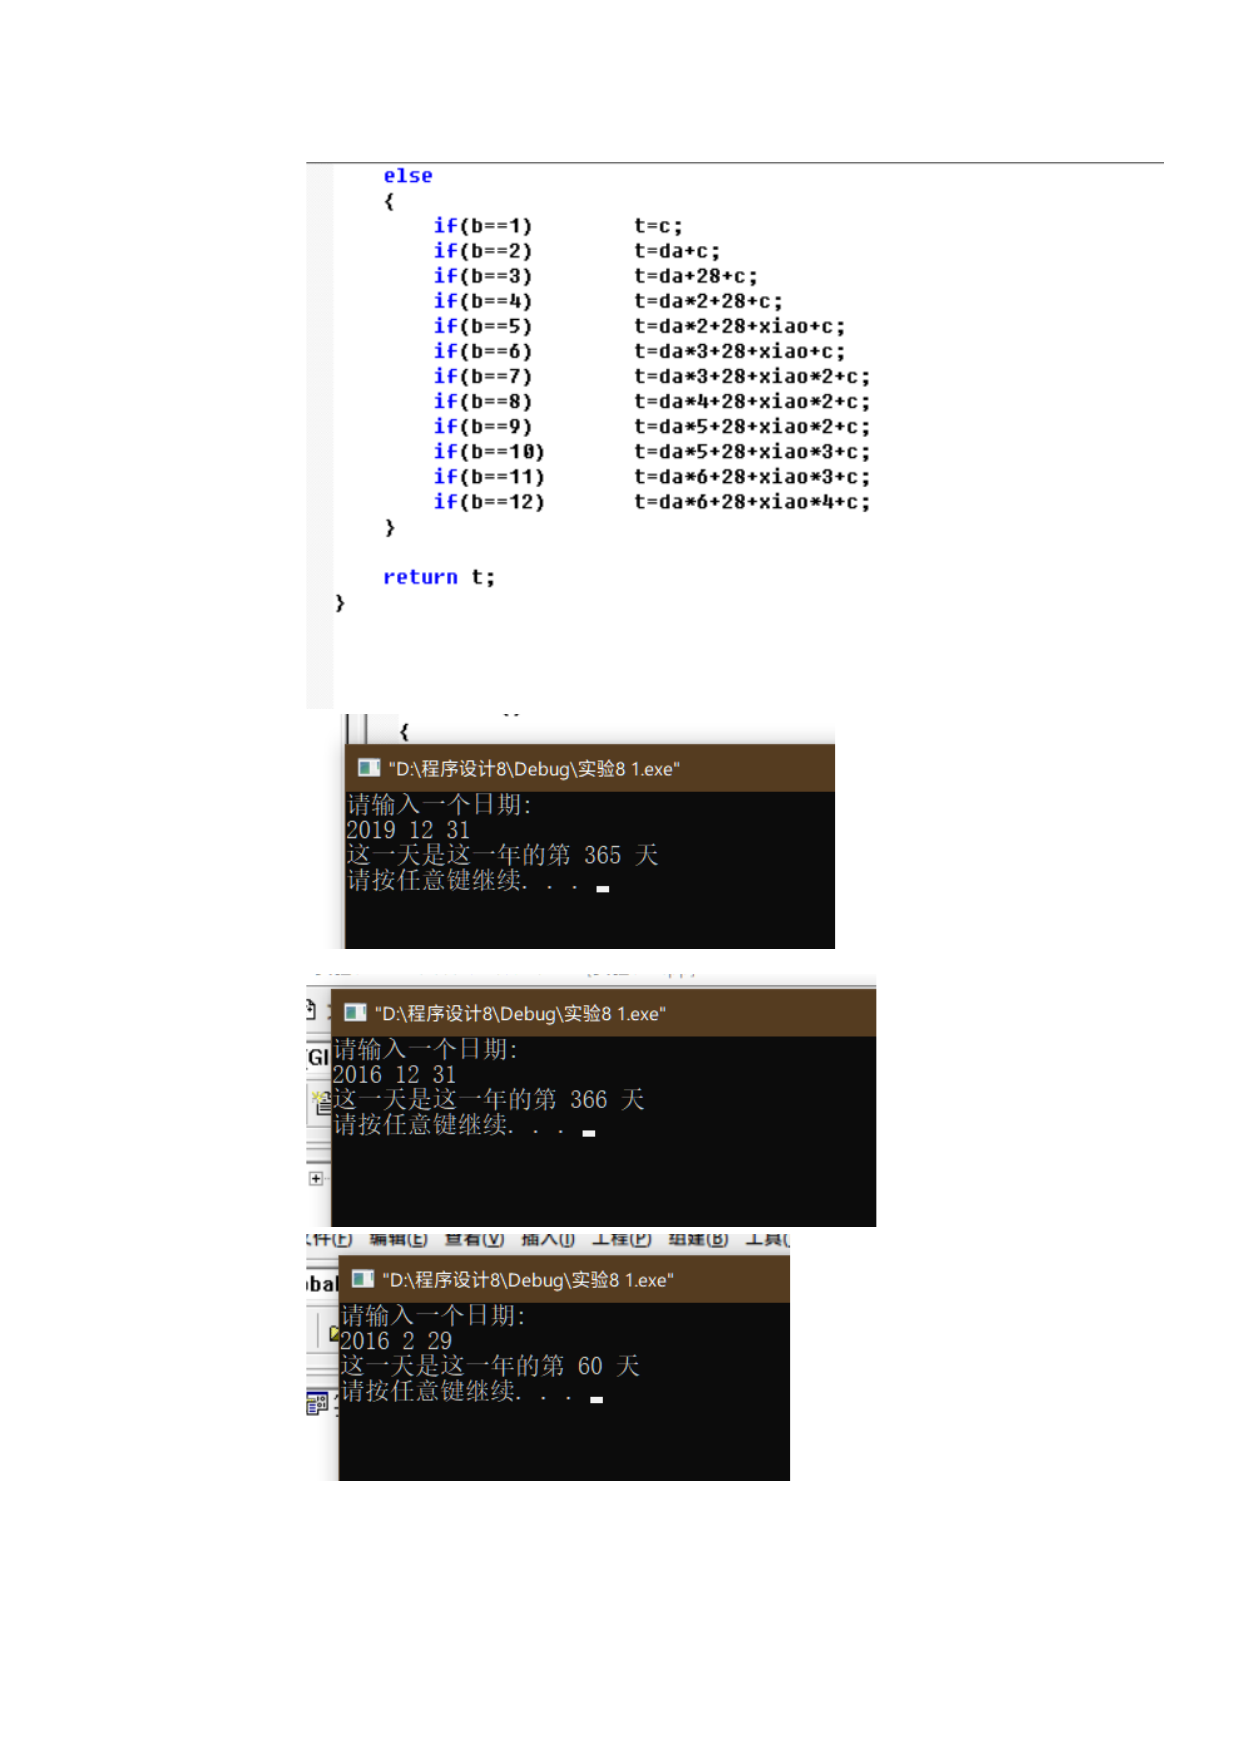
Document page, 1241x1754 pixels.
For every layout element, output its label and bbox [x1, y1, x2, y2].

picture [306, 714, 836, 949]
picture [306, 162, 1164, 709]
picture [306, 974, 877, 1227]
picture [306, 1234, 790, 1481]
